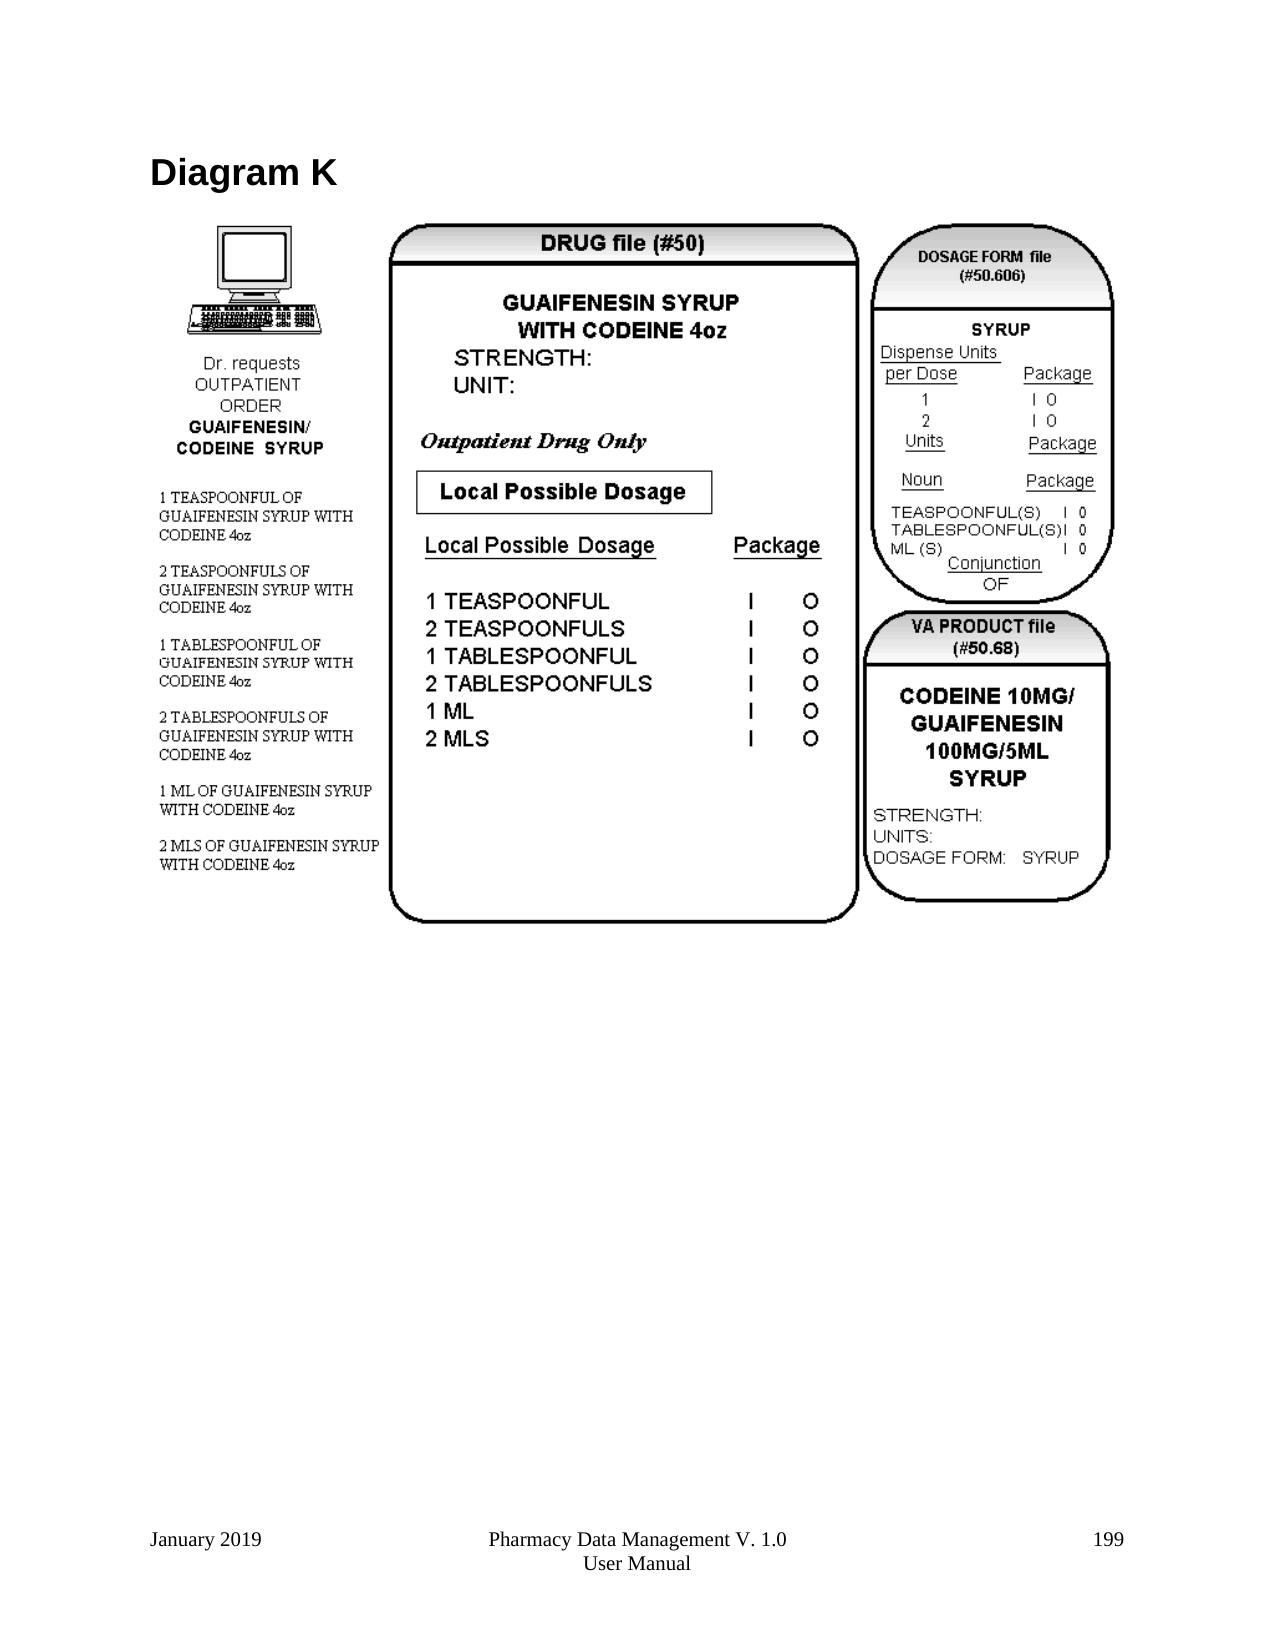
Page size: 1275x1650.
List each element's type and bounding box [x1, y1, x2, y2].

picture [150, 221, 1122, 955]
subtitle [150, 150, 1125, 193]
